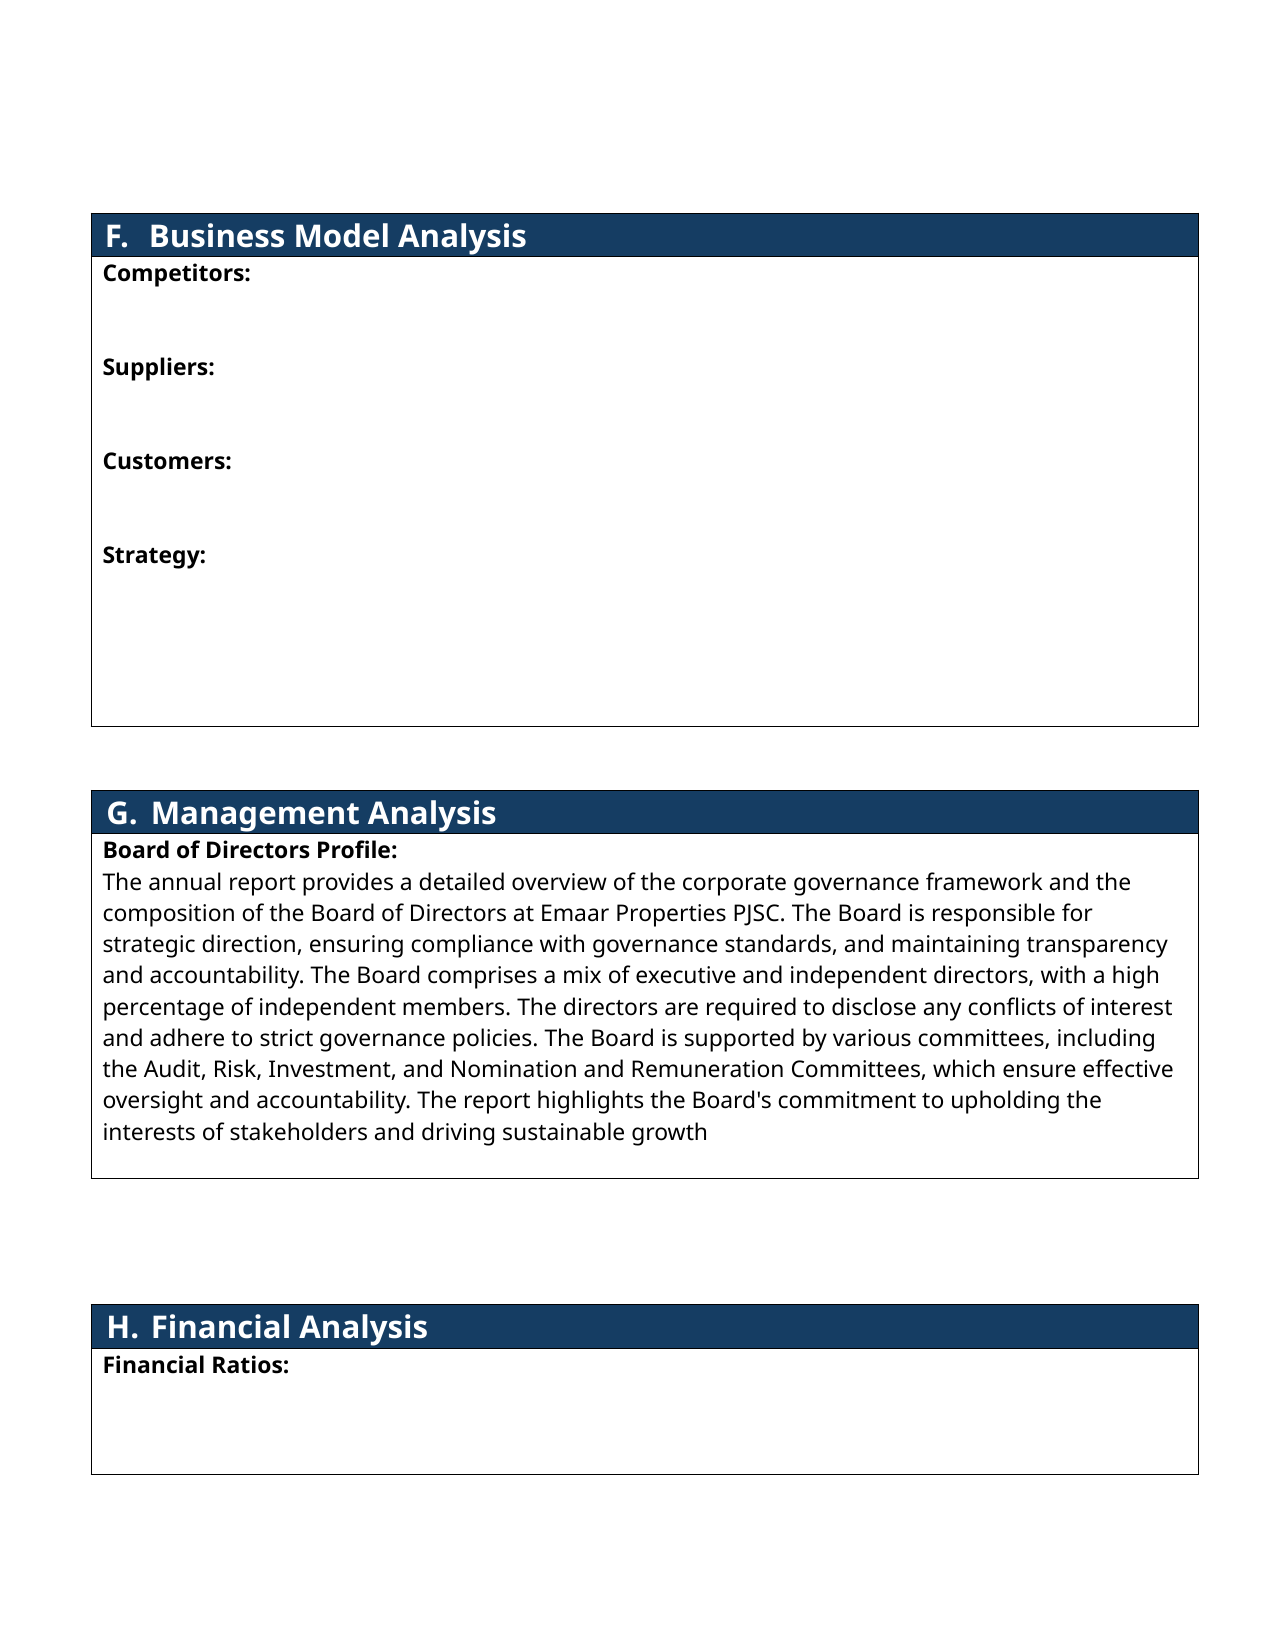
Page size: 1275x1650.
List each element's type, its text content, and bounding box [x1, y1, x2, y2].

table_header Management Analysis [92, 791, 1198, 833]
table_cell Board of Directors Profile: The annual report provides a detailed overview of the corporate governance framework and the composition of the Board of Directors at Emaar Properties PJSC. The Board is responsible for strategic direction, ensuring compliance with governance standards, and maintaining transparency and accountability. The Board comprises a mix of executive and independent directors, with a high percentage of independent members. The directors are required to disclose any conflicts of interest and adhere to strict governance policies. The Board is supported by various committees, including the Audit, Risk, Investment, and Nomination and Remuneration Committees, which ensure effective oversight and accountability. The report highlights the Board's commitment to upholding the interests of stakeholders and driving sustainable growth [92, 834, 1198, 1178]
table_header Business Model Analysis [92, 214, 1198, 256]
table_cell Competitors: Suppliers: Customers: Strategy: [92, 257, 1198, 726]
table_header Financial Analysis [92, 1305, 1198, 1348]
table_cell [92, 1349, 1198, 1474]
